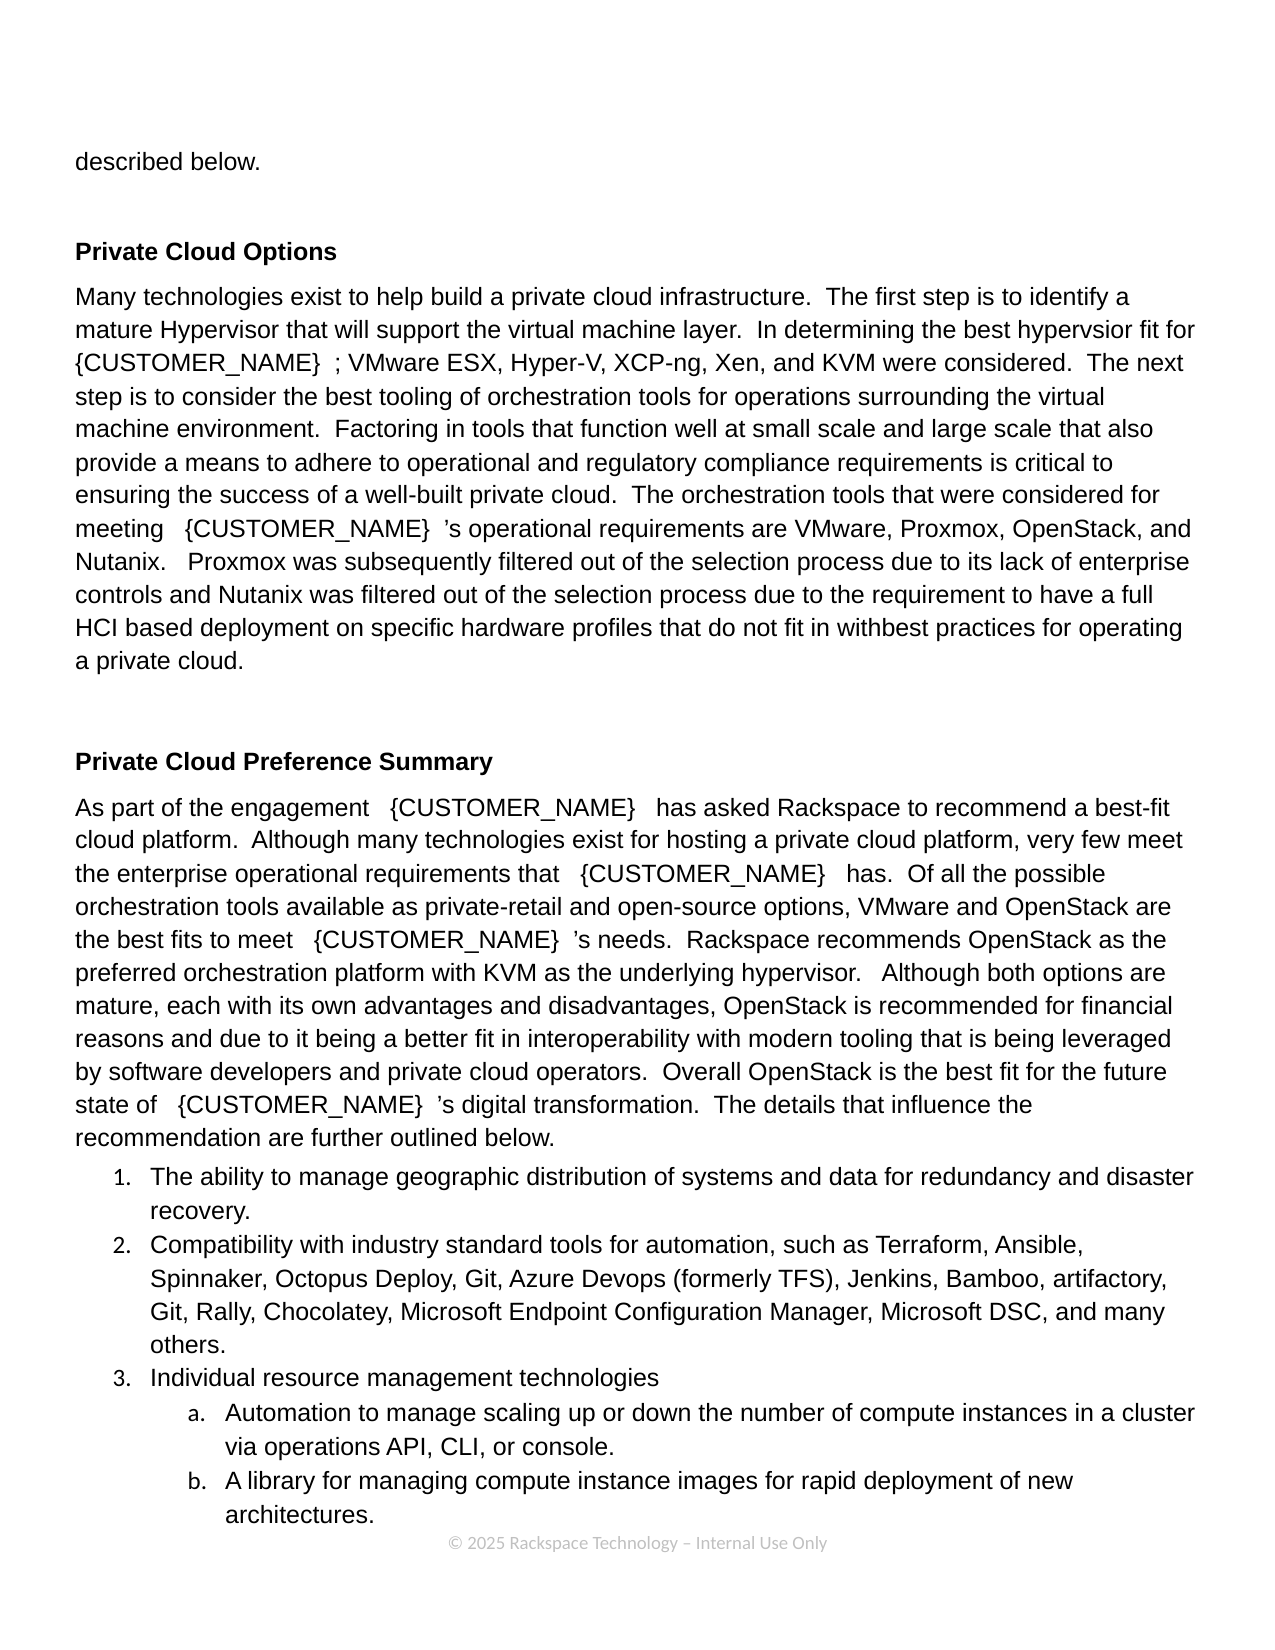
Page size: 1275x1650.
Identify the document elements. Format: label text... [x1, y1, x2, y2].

text As part of the engagement {CUSTOMER_NAME} has asked Rackspace to recommend a best-fit cloud platform. Although many technologies exist for hosting a private cloud platform, very few meet the enterprise operational requirements that {CUSTOMER_NAME} has. Of all the possible orchestration tools available as private-retail and open-source options, VMware and OpenStack are the best fits to meet {CUSTOMER_NAME} ’s needs. Rackspace recommends OpenStack as the preferred orchestration platform with KVM as the underlying hypervisor. Although both options are mature, each with its own advantages and disadvantages, OpenStack is recommended for financial reasons and due to it being a better fit in interoperability with modern tooling that is being leveraged by software developers and private cloud operators. Overall OpenStack is the best fit for the future state of {CUSTOMER_NAME} ’s digital transformation. The details that influence the recommendation are further outlined below. [75, 792, 1200, 1151]
list Compatibility with industry standard tools for automation, such as Terraform, Ansible, Spinnaker, Octopus Deploy, Git, Azure Devops (formerly TFS), Jenkins, Bamboo, artifactory, Git, Rally, Chocolatey, Microsoft Endpoint Configuration Manager, Microsoft DSC, and many others. [112, 1229, 1200, 1358]
list Automation to manage scaling up or down the number of compute instances in a cluster via operations API, CLI, or console. [187, 1398, 1200, 1461]
list Individual resource management technologies [112, 1363, 1200, 1393]
list A library for managing compute instance images for rapid deployment of new architectures. [187, 1465, 1200, 1529]
subtitle Private Cloud Options [75, 237, 1200, 266]
subtitle Private Cloud Preference Summary [75, 747, 1200, 776]
list The ability to manage geographic distribution of systems and data for redundancy and disaster recovery. [112, 1161, 1200, 1224]
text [75, 147, 1200, 176]
text Many technologies exist to help build a private cloud infrastructure. The first step is to identify a mature Hypervisor that will support the virtual machine layer. In determining the best hypervsior fit for {CUSTOMER_NAME} ; VMware ESX, Hyper-V, XCP-ng, Xen, and KVM were considered. The next step is to consider the best tooling of orchestration tools for operations surrounding the virtual machine environment. Factoring in tools that function well at small scale and large scale that also provide a means to adhere to operational and regulatory compliance requirements is critical to ensuring the success of a well-built private cloud. The orchestration tools that were considered for meeting {CUSTOMER_NAME} ’s operational requirements are VMware, Proxmox, OpenStack, and Nutanix. Proxmox was subsequently filtered out of the selection process due to its lack of enterprise controls and Nutanix was filtered out of the selection process due to the requirement to have a full HCI based deployment on specific hardware profiles that do not fit in withbest practices for operating a private cloud. [75, 282, 1200, 674]
